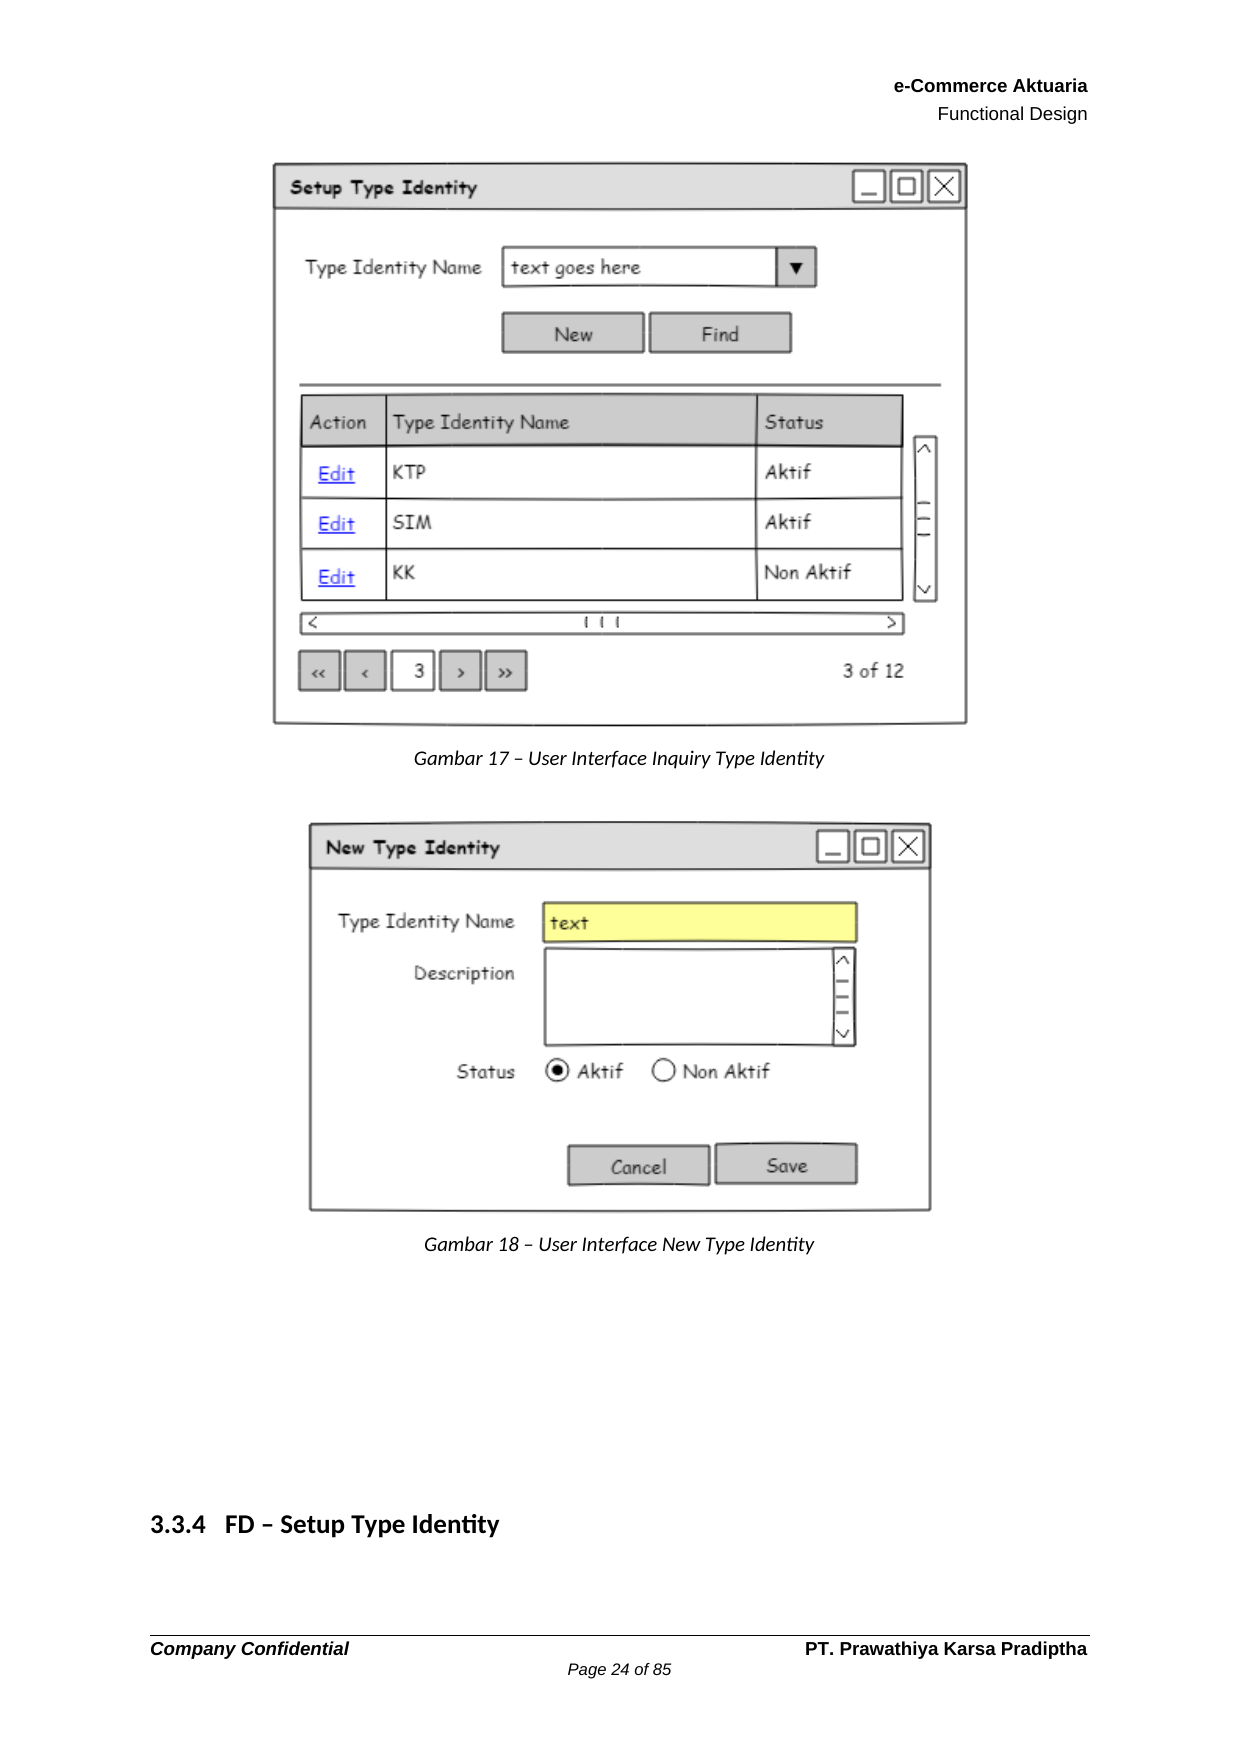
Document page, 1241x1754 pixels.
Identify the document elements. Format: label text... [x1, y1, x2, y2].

subtitle FD – Setup Type Identity [150, 1507, 1090, 1540]
text Gambar 18 – User Interface New Type Identity [150, 1231, 1090, 1257]
picture [259, 150, 982, 739]
picture [295, 809, 945, 1226]
text Gambar 17 – User Interface Inquiry Type Identity [150, 745, 1090, 771]
